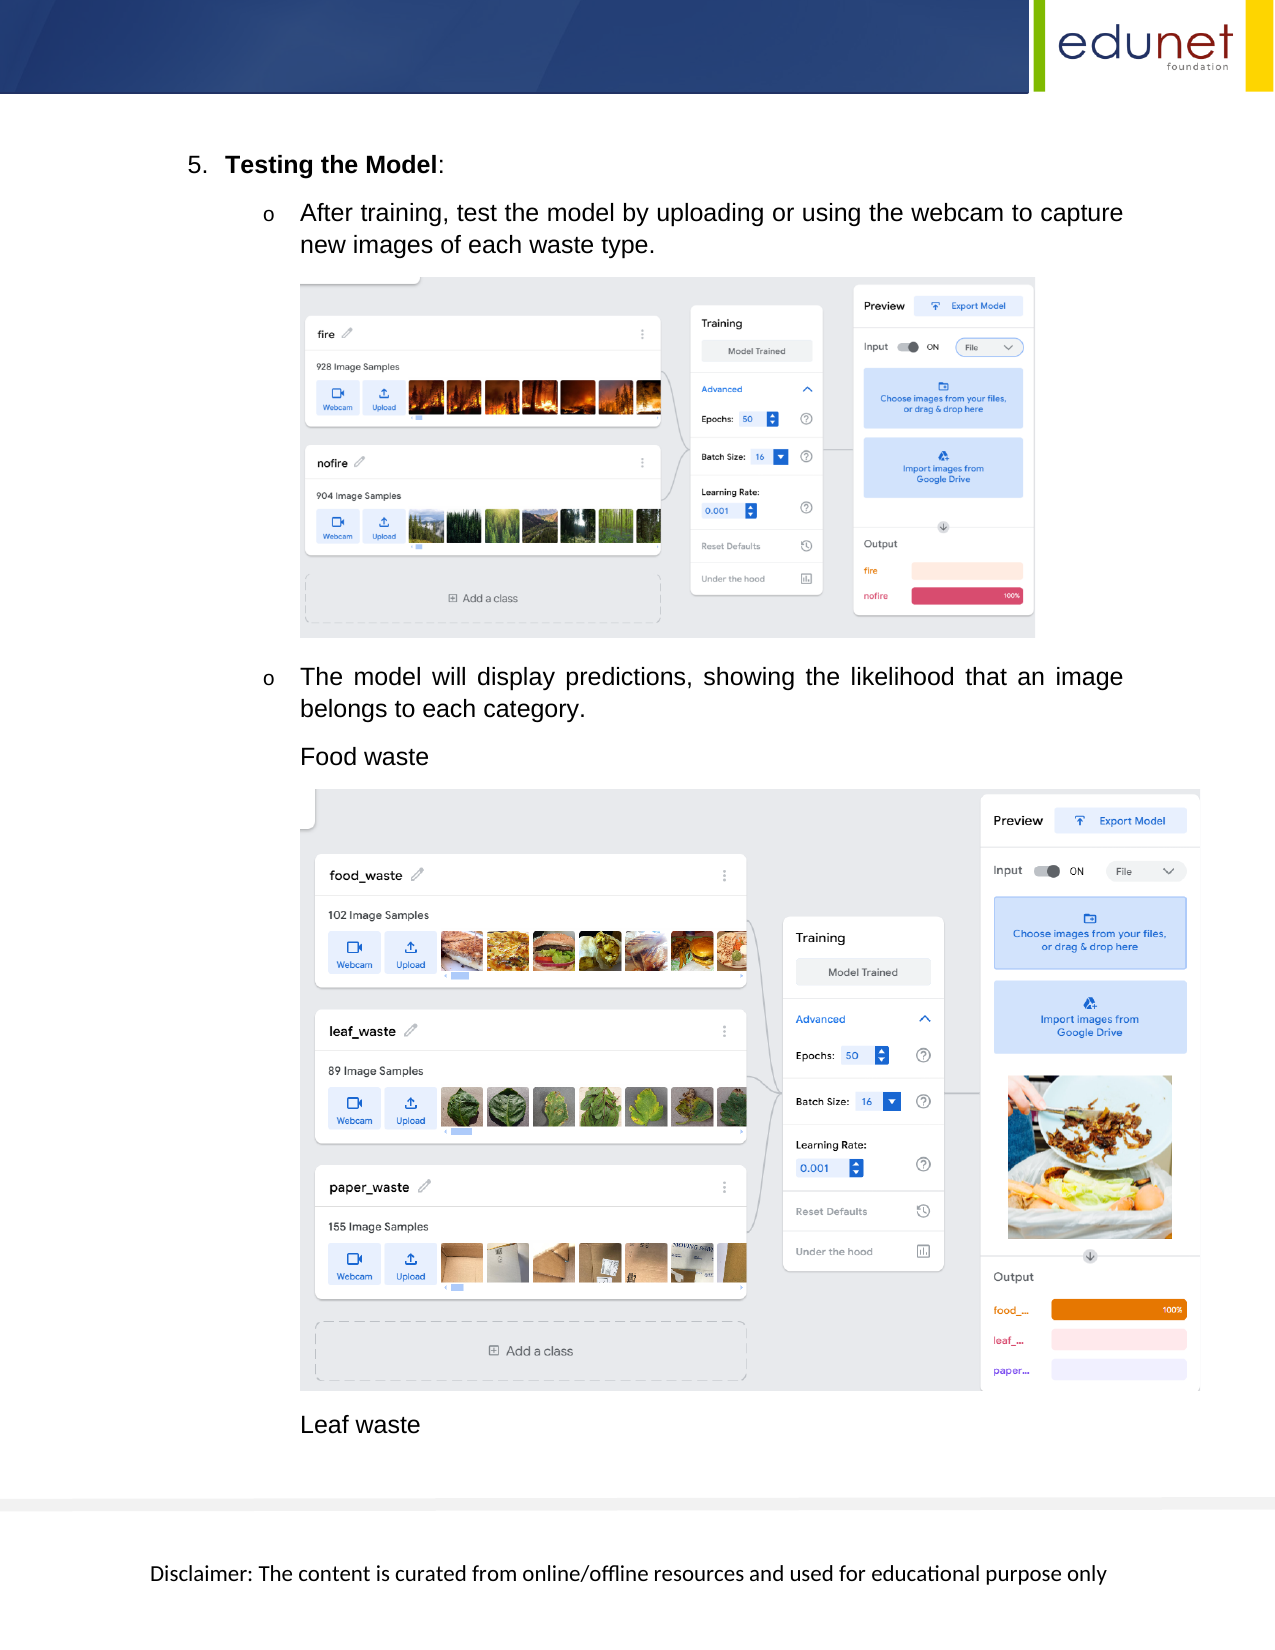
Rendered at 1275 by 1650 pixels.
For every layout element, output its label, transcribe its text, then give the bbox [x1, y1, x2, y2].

list After training, test the model by uploading or using the webcam to capture new images of each waste type. [262, 198, 1125, 258]
text Leaf waste [300, 1409, 1125, 1438]
text Food waste [300, 742, 1125, 771]
picture [300, 789, 1200, 1391]
list The model will display predictions, showing the likelihood that an image belongs to each category. [262, 662, 1125, 723]
picture [1051, 17, 1241, 76]
list Testing the Model: [187, 150, 1125, 179]
picture [300, 277, 1035, 638]
